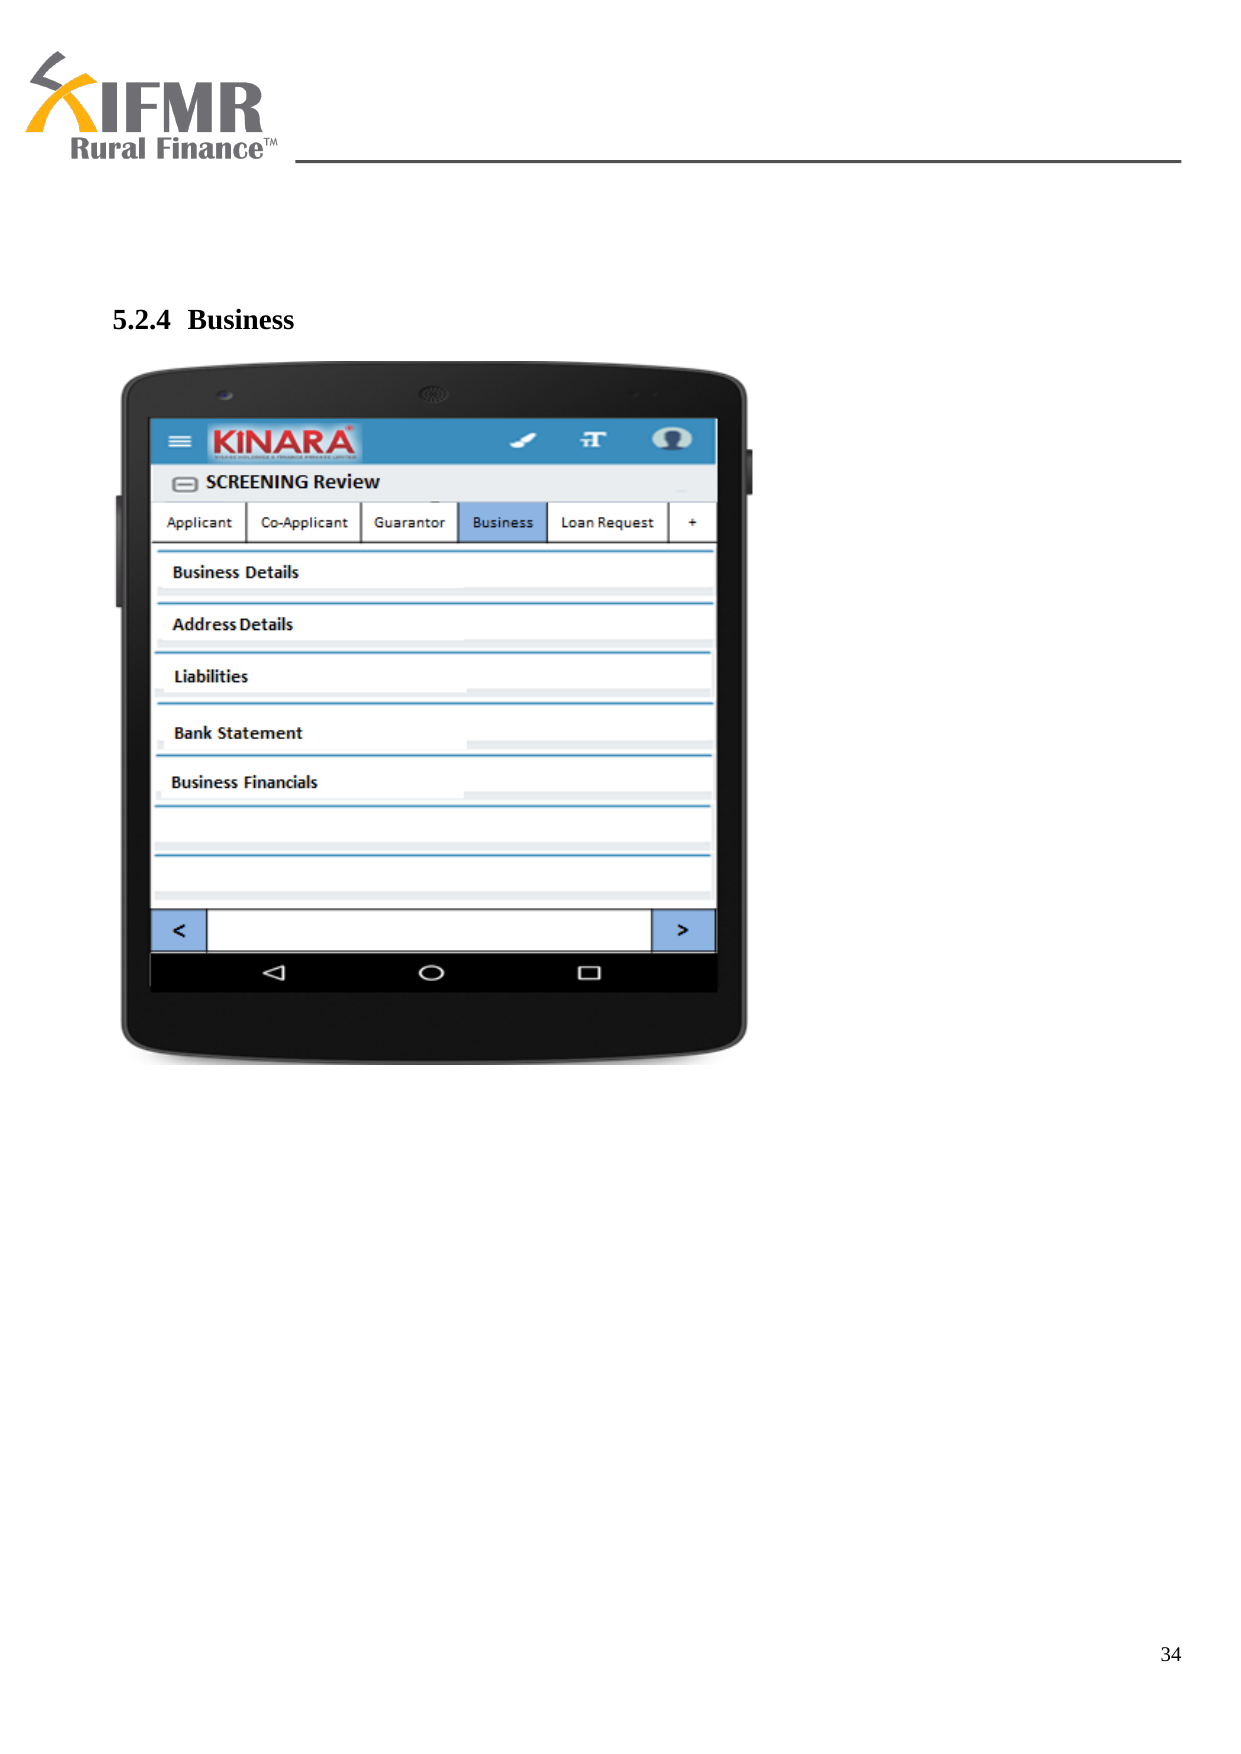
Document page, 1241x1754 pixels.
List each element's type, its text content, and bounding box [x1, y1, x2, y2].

picture [18, 45, 284, 166]
picture [112, 361, 754, 1065]
list Business [112, 302, 1181, 336]
